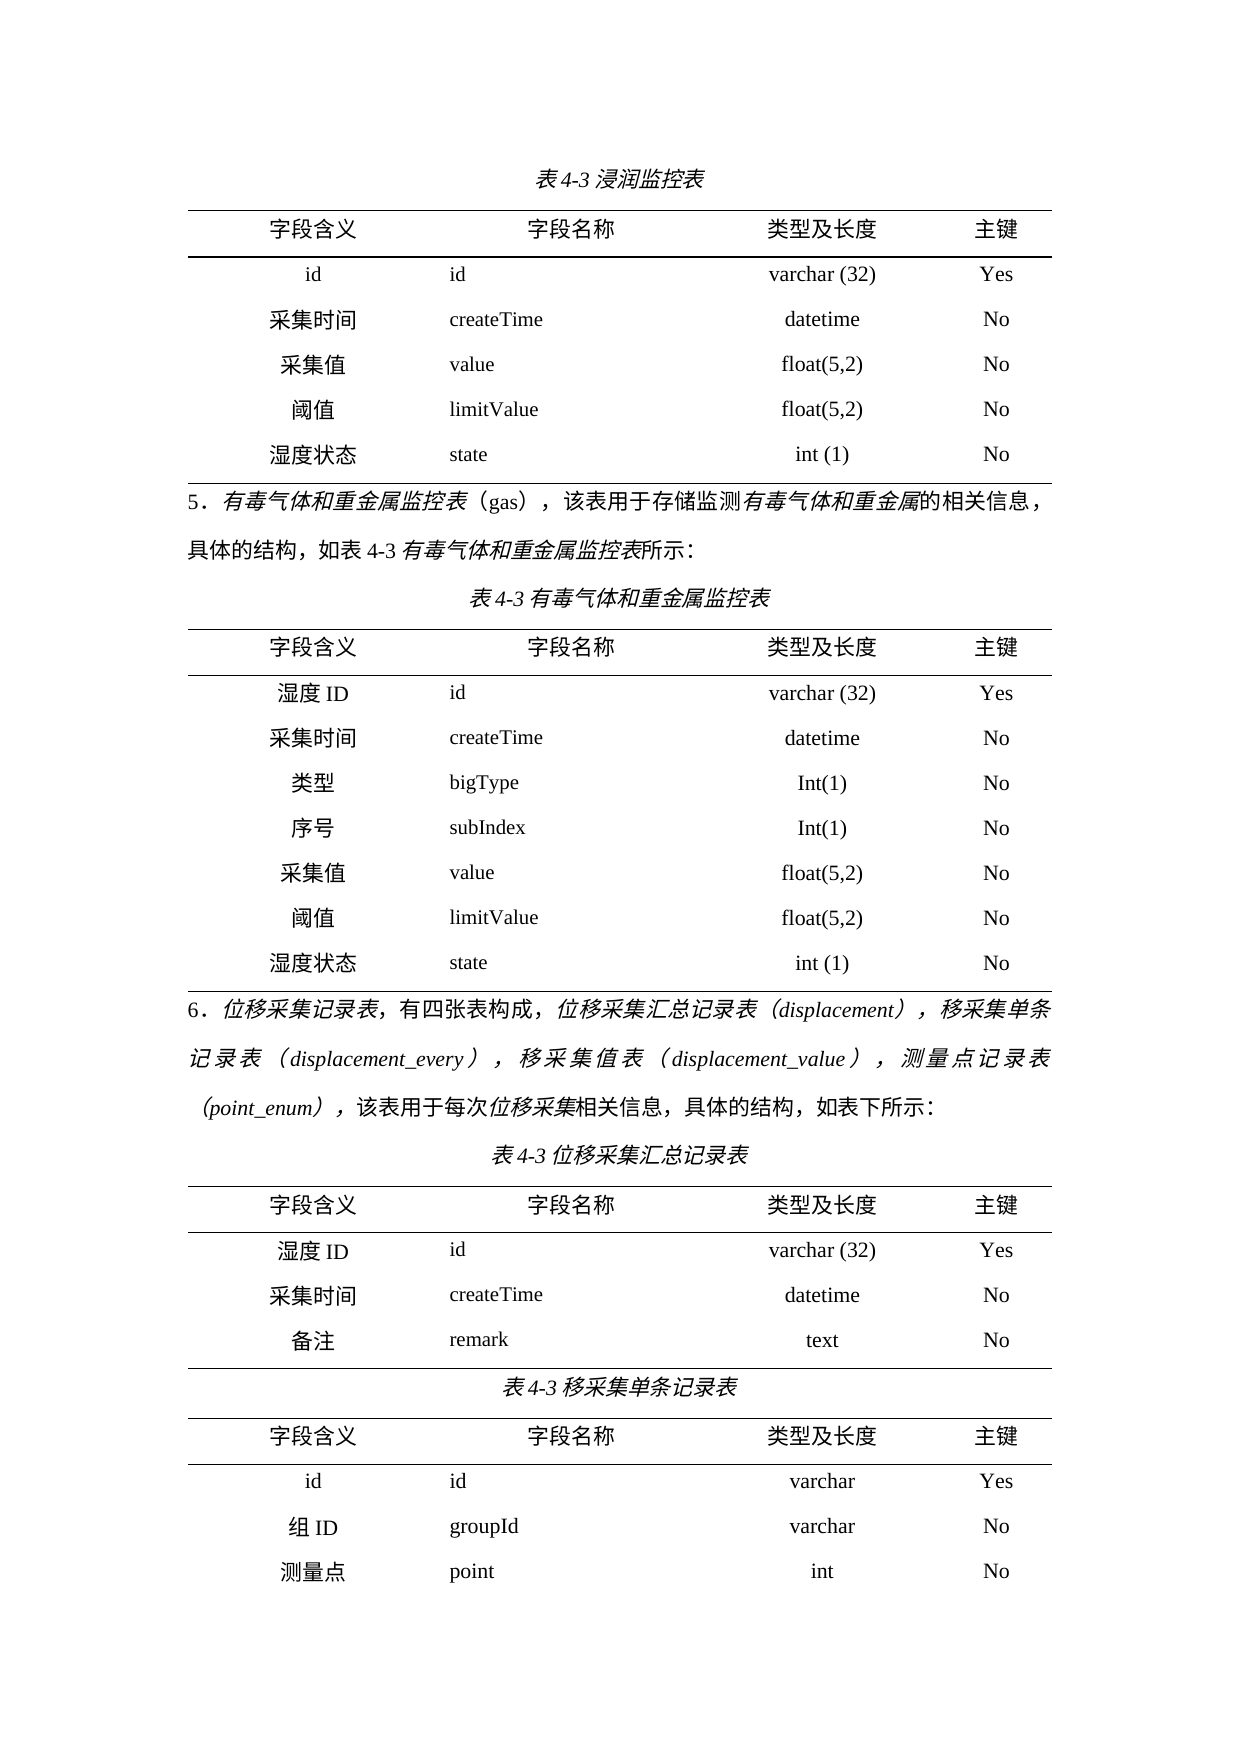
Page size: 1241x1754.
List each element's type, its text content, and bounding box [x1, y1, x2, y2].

table_header 字段名称 [438, 1419, 704, 1464]
table_cell 阈值 [188, 901, 438, 946]
table_cell 采集时间 [188, 721, 438, 766]
table_cell remark [438, 1323, 704, 1368]
table_cell datetime [704, 1278, 940, 1323]
table_cell point [438, 1555, 704, 1587]
table_cell 湿度状态 [188, 946, 438, 991]
table_cell 备注 [188, 1323, 438, 1368]
table_cell No [940, 766, 1052, 811]
table_cell value [438, 348, 704, 392]
text 表4-3位移采集汇总记录表 [187, 1138, 1053, 1170]
table_cell No [940, 393, 1052, 437]
table_cell text [704, 1323, 940, 1368]
table_cell No [940, 438, 1052, 482]
table_header 主键 [940, 1419, 1052, 1464]
table_cell No [940, 901, 1052, 946]
table_cell limitValue [438, 901, 704, 946]
table_cell 湿度状态 [188, 438, 438, 482]
table_header 字段名称 [438, 1187, 704, 1232]
text 5．有毒气体和重金属监控表（gas），该表用于存储监测有毒气体和重金属的相关信息，具体的结构，如表4-3有毒气体和重金属监控表所示： [187, 483, 1053, 565]
table_header 类型及长度 [704, 1419, 940, 1464]
table_header 类型及长度 [704, 630, 940, 675]
text 表4-3有毒气体和重金属监控表 [187, 581, 1053, 613]
table_cell varchar (32) [704, 676, 940, 721]
table_cell Int(1) [704, 766, 940, 811]
table_cell No [940, 1555, 1052, 1587]
table_cell createTime [438, 303, 704, 347]
table_cell 测量点 [188, 1555, 438, 1587]
table_cell Yes [940, 258, 1052, 302]
table_cell float(5,2) [704, 348, 940, 392]
table_cell id [438, 676, 704, 721]
table_cell No [940, 303, 1052, 347]
table_cell Int(1) [704, 811, 940, 856]
text 6．位移采集记录表，有四张表构成，位移采集汇总记录表（displacement），移采集单条记录表（displacement_every），移采集值表（displacement_value），测量点记录表（point_enum），该表用于每次位移采集相关信息，具体的结构，如表下所示： [187, 992, 1053, 1122]
table_cell state [438, 438, 704, 482]
text 表4-3移采集单条记录表 [187, 1369, 1053, 1402]
table_cell No [940, 811, 1052, 856]
table_cell bigType [438, 766, 704, 811]
table_cell 湿度ID [188, 1233, 438, 1278]
table_cell id [438, 1233, 704, 1278]
table_cell No [940, 946, 1052, 991]
table_cell value [438, 856, 704, 901]
table_cell No [940, 1323, 1052, 1368]
table_cell 类型 [188, 766, 438, 811]
table_header 字段名称 [438, 211, 704, 256]
table_cell state [438, 946, 704, 991]
table_cell varchar (32) [704, 1233, 940, 1278]
table_cell 阈值 [188, 393, 438, 437]
table_cell float(5,2) [704, 393, 940, 437]
table_header 字段含义 [188, 1187, 438, 1232]
table_cell datetime [704, 721, 940, 766]
table_cell 采集时间 [188, 303, 438, 347]
table_cell int [704, 1555, 940, 1587]
table_cell No [940, 1278, 1052, 1323]
table_cell varchar (32) [704, 258, 940, 302]
table_cell 采集值 [188, 856, 438, 901]
text 表4-3浸润监控表 [187, 162, 1053, 194]
table_cell subIndex [438, 811, 704, 856]
table_cell float(5,2) [704, 856, 940, 901]
table_cell int (1) [704, 946, 940, 991]
table_cell 采集时间 [188, 1278, 438, 1323]
table_cell Yes [940, 1233, 1052, 1278]
table_cell id [438, 1465, 704, 1510]
table_cell id [188, 258, 438, 302]
table_header 类型及长度 [704, 1187, 940, 1232]
table_cell Yes [940, 1465, 1052, 1510]
table_header 主键 [940, 630, 1052, 675]
table_cell limitValue [438, 393, 704, 437]
table_cell float(5,2) [704, 901, 940, 946]
table_cell int (1) [704, 438, 940, 482]
table_cell createTime [438, 721, 704, 766]
table_cell No [940, 348, 1052, 392]
table_cell 采集值 [188, 348, 438, 392]
table_header 字段名称 [438, 630, 704, 675]
table_cell No [940, 856, 1052, 901]
table_header 字段含义 [188, 211, 438, 256]
table_cell 组ID [188, 1510, 438, 1555]
table_header 类型及长度 [704, 211, 940, 256]
table_cell Yes [940, 676, 1052, 721]
table_cell datetime [704, 303, 940, 347]
table_cell id [188, 1465, 438, 1510]
table_header 主键 [940, 1187, 1052, 1232]
table_cell No [940, 721, 1052, 766]
table_cell createTime [438, 1278, 704, 1323]
table_header 字段含义 [188, 1419, 438, 1464]
table_cell 湿度ID [188, 676, 438, 721]
table_header 字段含义 [188, 630, 438, 675]
table_cell varchar [704, 1465, 940, 1510]
table_cell varchar [704, 1510, 940, 1555]
table_cell id [438, 258, 704, 302]
table_cell 序号 [188, 811, 438, 856]
table_cell No [940, 1510, 1052, 1555]
table_header 主键 [940, 211, 1052, 256]
table_cell groupId [438, 1510, 704, 1555]
